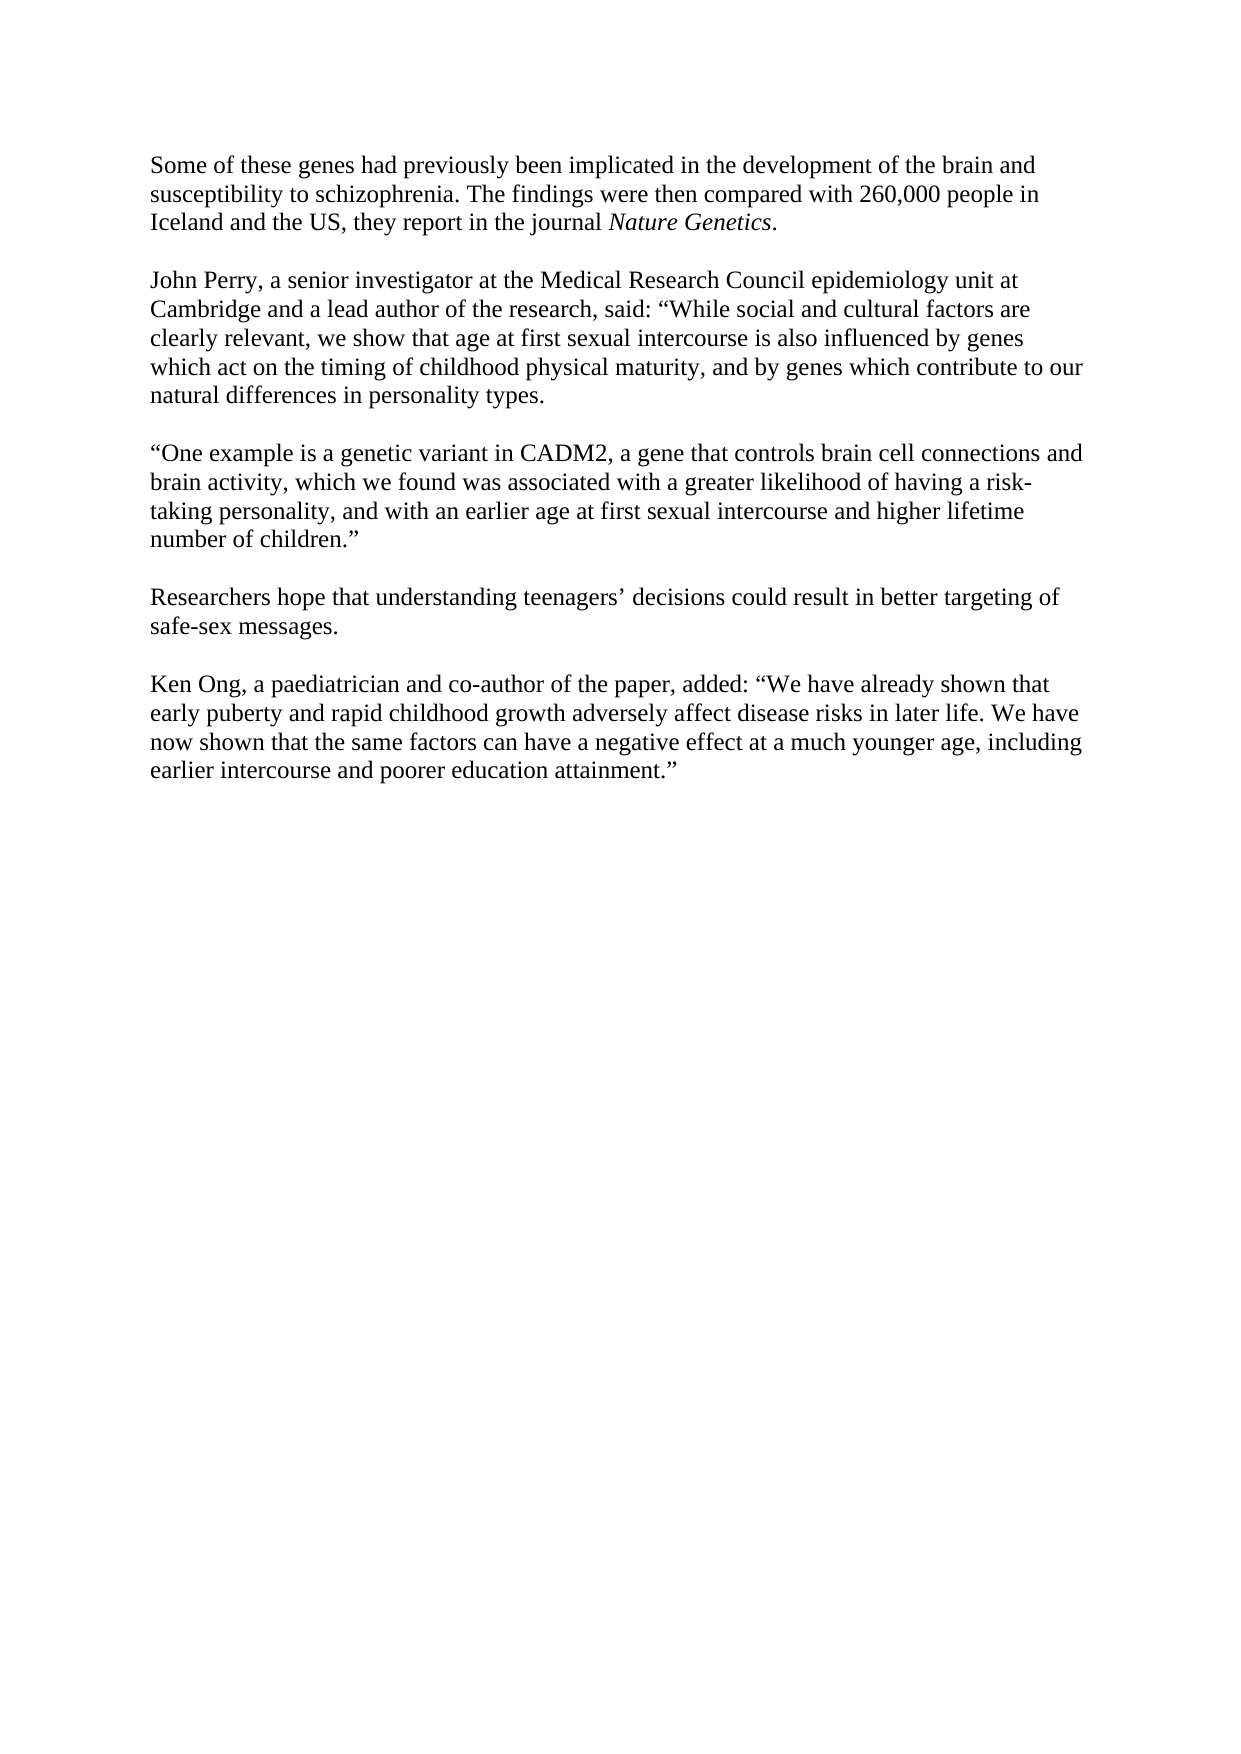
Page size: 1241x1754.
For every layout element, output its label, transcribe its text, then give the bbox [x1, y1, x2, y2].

text Some of these genes had previously been implicated in the development of the brain and susceptibility to schizophrenia. The findings were then compared with 260,000 people in Iceland and the US, they report in the journal Nature Genetics. [150, 150, 1090, 236]
text Researchers hope that understanding teenagers’ decisions could result in better targeting of safe-sex messages. [150, 582, 1090, 640]
text John Perry, a senior investigator at the Medical Research Council epidemiology unit at Cambridge and a lead author of the research, said: “While social and cultural factors are clearly relevant, we show that age at first sexual intercourse is also influenced by genes which act on the timing of childhood physical maturity, and by genes which contribute to our natural differences in personality types. [150, 265, 1090, 409]
text “One example is a genetic variant in CADM2, a gene that controls brain cell connections and brain activity, which we found was associated with a greater likelihood of having a risk-taking personality, and with an earlier age at first sexual intercourse and higher lifetime number of children.” [150, 438, 1090, 553]
text Ken Ong, a paediatrician and co-author of the paper, added: “We have already shown that early puberty and rapid childhood growth adversely affect disease risks in later life. We have now shown that the same factors can have a negative effect at a much younger age, including earlier intercourse and poorer education attainment.” [150, 669, 1090, 784]
